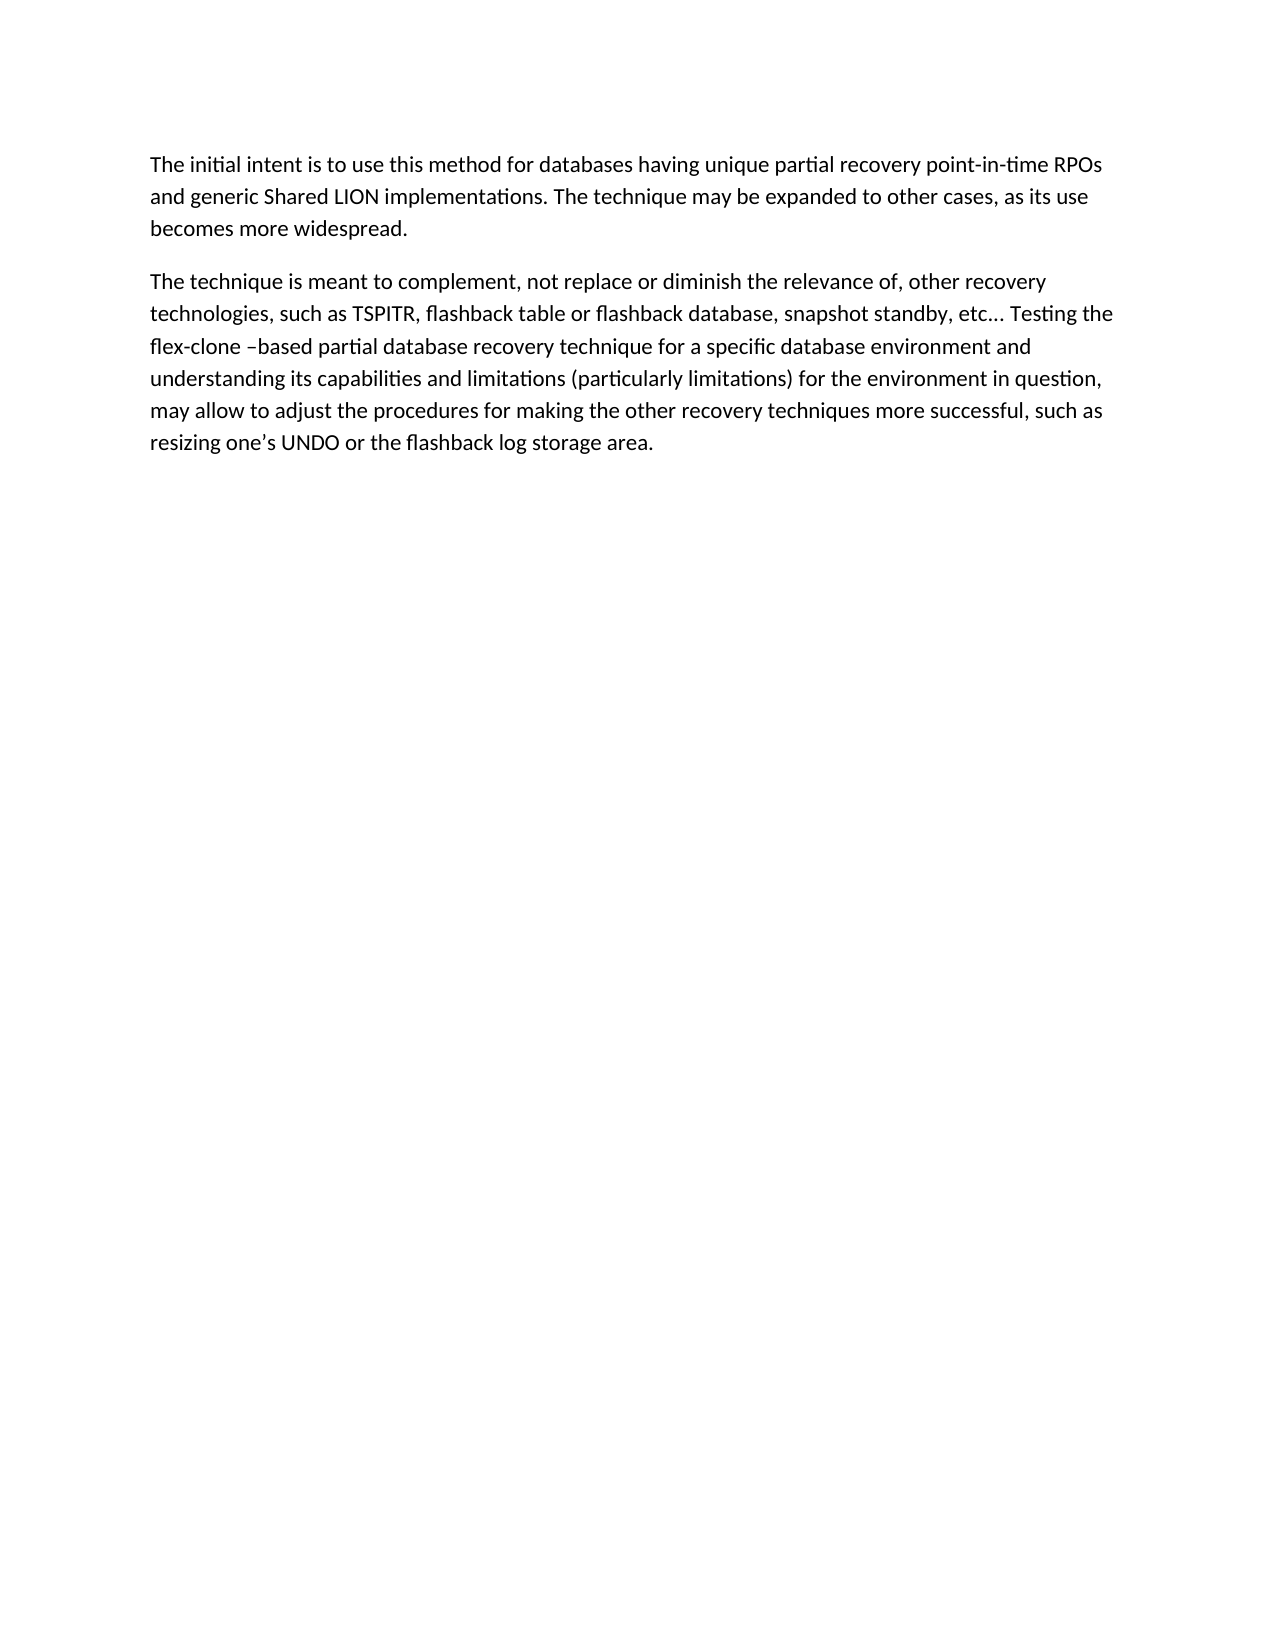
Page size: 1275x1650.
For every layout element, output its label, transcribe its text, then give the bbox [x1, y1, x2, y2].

text The initial intent is to use this method for databases having unique partial recovery point-in-time RPOs and generic Shared LION implementations. The technique may be expanded to other cases, as its use becomes more widespread. [150, 150, 1125, 242]
text The technique is meant to complement, not replace or diminish the relevance of, other recovery technologies, such as TSPITR, flashback table or flashback database, snapshot standby, etc... Testing the flex-clone –based partial database recovery technique for a specific database environment and understanding its capabilities and limitations (particularly limitations) for the environment in question, may allow to adjust the procedures for making the other recovery techniques more successful, such as resizing one’s UNDO or the flashback log storage area. [150, 267, 1125, 456]
